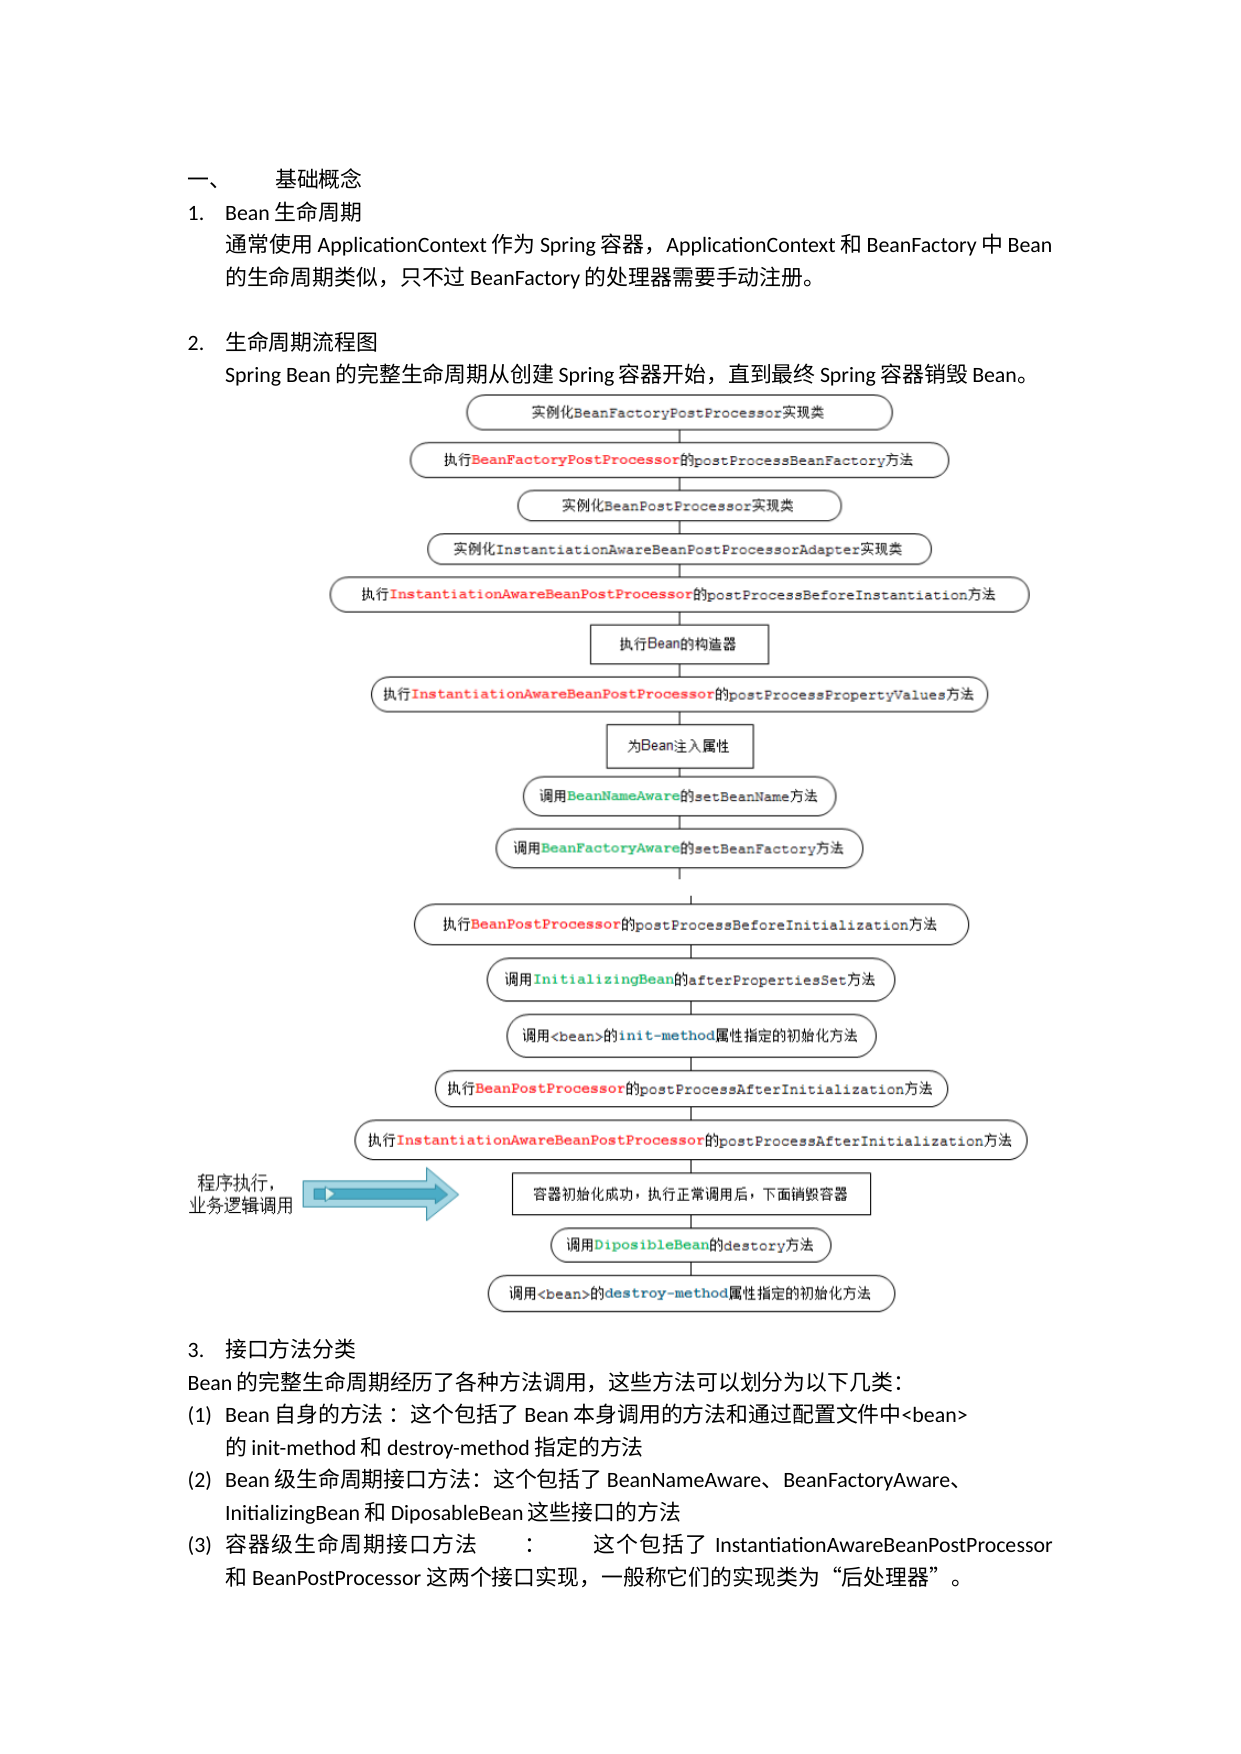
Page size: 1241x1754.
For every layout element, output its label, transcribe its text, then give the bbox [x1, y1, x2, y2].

list 容器级生命周期接口方法 ： 这个包括了InstantiationAwareBeanPostProcessor 和 BeanPostProcessor 这两个接口实现，一般称它们的实现类为“后处理器”。 [187, 1527, 1053, 1592]
picture [187, 389, 1053, 1320]
list 接口方法分类 [187, 1332, 1053, 1364]
list Bean级生命周期接口方法：这个包括了BeanNameAware、BeanFactoryAware、 [187, 1462, 1053, 1494]
list 的init-method和destroy-method指定的方法 [225, 1429, 1053, 1462]
text Spring Bean的完整生命周期从创建Spring容器开始，直到最终Spring容器销毁Bean。 [187, 357, 1053, 389]
text Bean的完整生命周期经历了各种方法调用，这些方法可以划分为以下几类： [187, 1364, 1053, 1397]
list InitializingBean和DiposableBean这些接口的方法 [225, 1494, 1053, 1527]
list Bean生命周期 [187, 194, 1053, 227]
list Bean自身的方法 ：这个包括了Bean本身调用的方法和通过配置文件中<bean> [187, 1397, 1053, 1429]
list 基础概念 [187, 162, 1053, 194]
list 通常使用ApplicationContext作为Spring容器，ApplicationContext和BeanFactory中Bean的生命周期类似，只不过BeanFactory的处理器需要手动注册。 [225, 227, 1053, 292]
list 生命周期流程图 [187, 324, 1053, 357]
